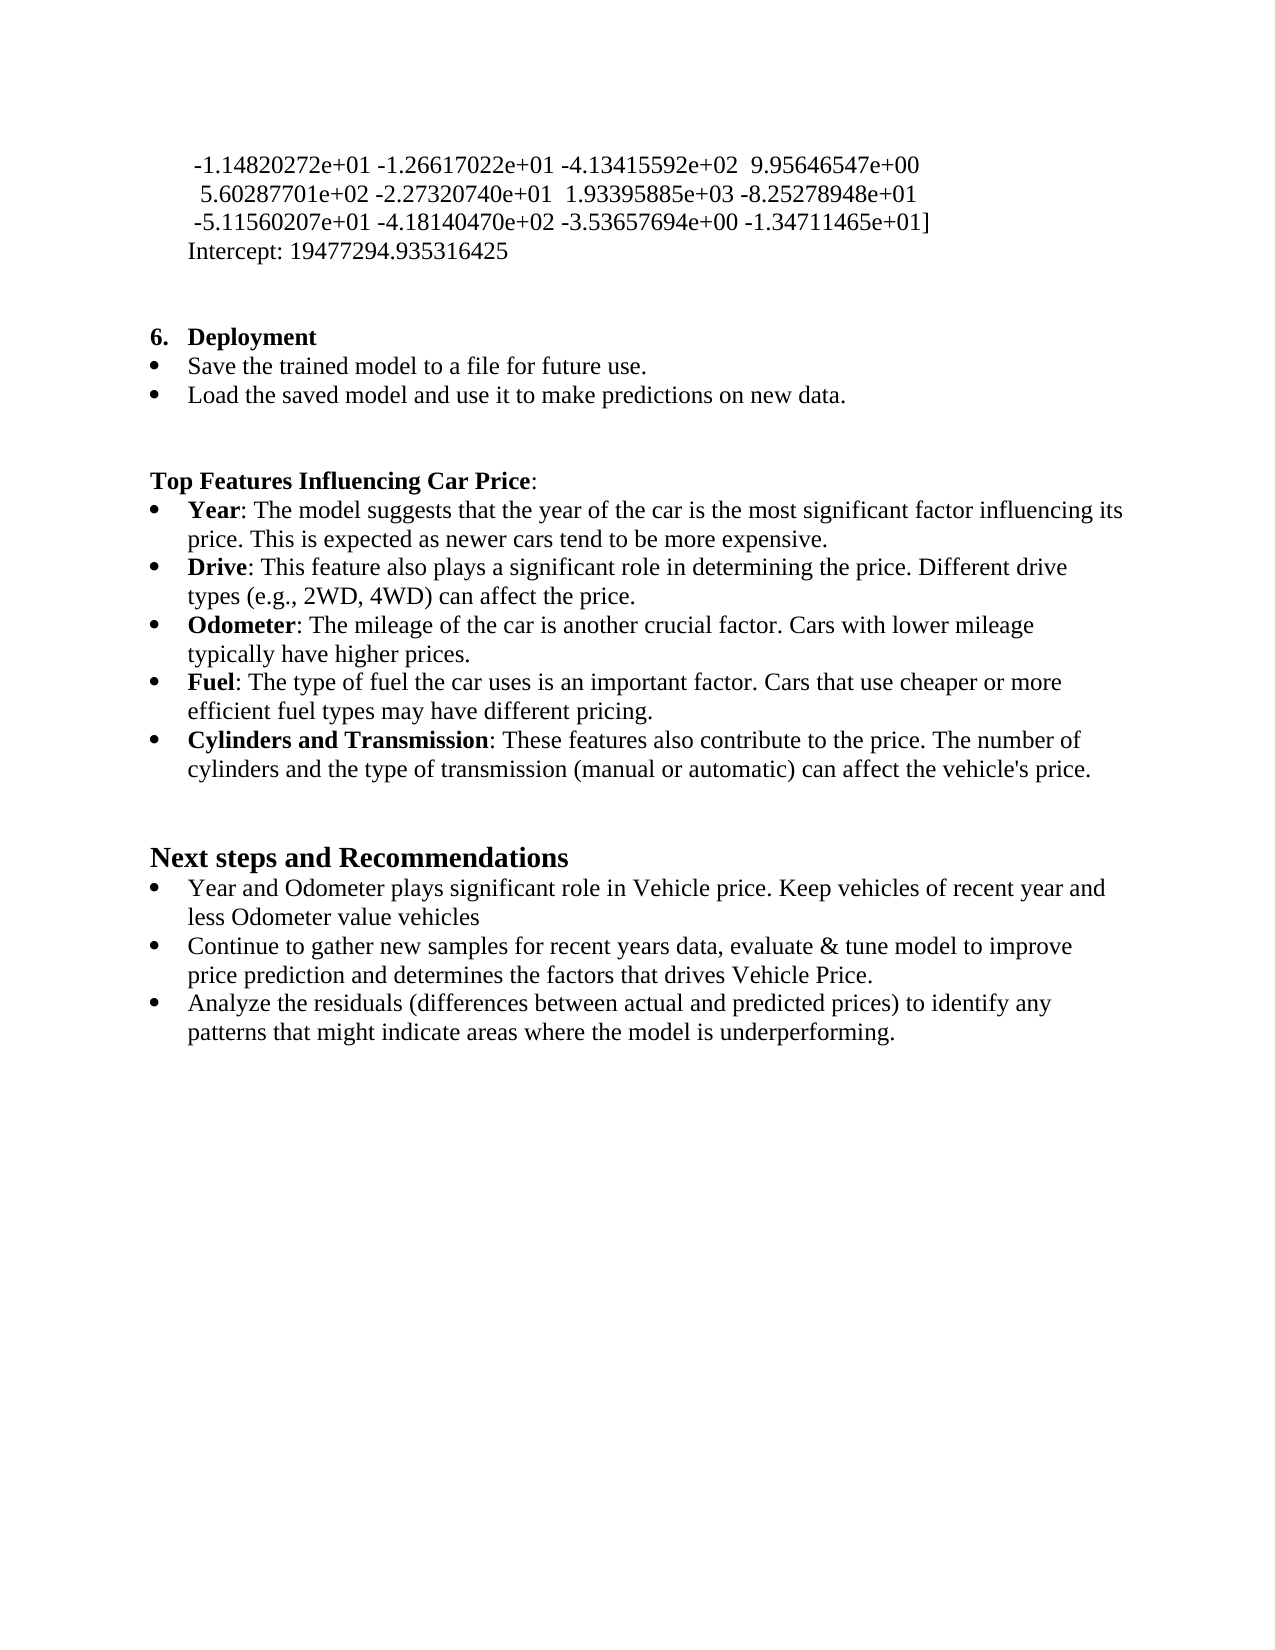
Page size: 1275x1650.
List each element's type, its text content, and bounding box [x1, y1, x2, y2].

list Analyze the residuals (differences between actual and predicted prices) to identify any patterns that might indicate areas where the model is underperforming. [150, 988, 1125, 1046]
text Top Features Influencing Car Price: [150, 466, 1125, 495]
list Deployment [150, 322, 1125, 351]
list Load the saved model and use it to make predictions on new data. [150, 380, 1125, 409]
list Odometer: The mileage of the car is another crucial factor. Cars with lower mileage typically have higher prices. [150, 610, 1125, 667]
list Year and Odometer plays significant role in Vehicle price. Keep vehicles of recent year and less Odometer value vehicles [150, 873, 1125, 931]
list Continue to gather new samples for recent years data, evaluate & tune model to improve price prediction and determines the factors that drives Vehicle Price. [150, 931, 1125, 988]
list 5.60287701e+02 -2.27320740e+01 1.93395885e+03 -8.25278948e+01 [187, 179, 1125, 207]
list Save the trained model to a file for future use. [150, 351, 1125, 380]
list Year: The model suggests that the year of the car is the most significant factor influencing its price. This is expected as newer cars tend to be more expensive. [150, 495, 1125, 552]
list Fuel: The type of fuel the car uses is an important factor. Cars that use cheaper or more efficient fuel types may have different pricing. [150, 667, 1125, 725]
list -5.11560207e+01 -4.18140470e+02 -3.53657694e+00 -1.34711465e+01] [187, 207, 1125, 236]
list Cylinders and Transmission: These features also contribute to the price. The number of cylinders and the type of transmission (manual or automatic) can affect the vehicle's price. [150, 725, 1125, 782]
list -1.14820272e+01 -1.26617022e+01 -4.13415592e+02 9.95646547e+00 [187, 150, 1125, 179]
text Next steps and Recommendations [150, 840, 1125, 873]
list Drive: This feature also plays a significant role in determining the price. Different drive types (e.g., 2WD, 4WD) can affect the price. [150, 552, 1125, 610]
list Intercept: 19477294.935316425 [187, 236, 1125, 265]
